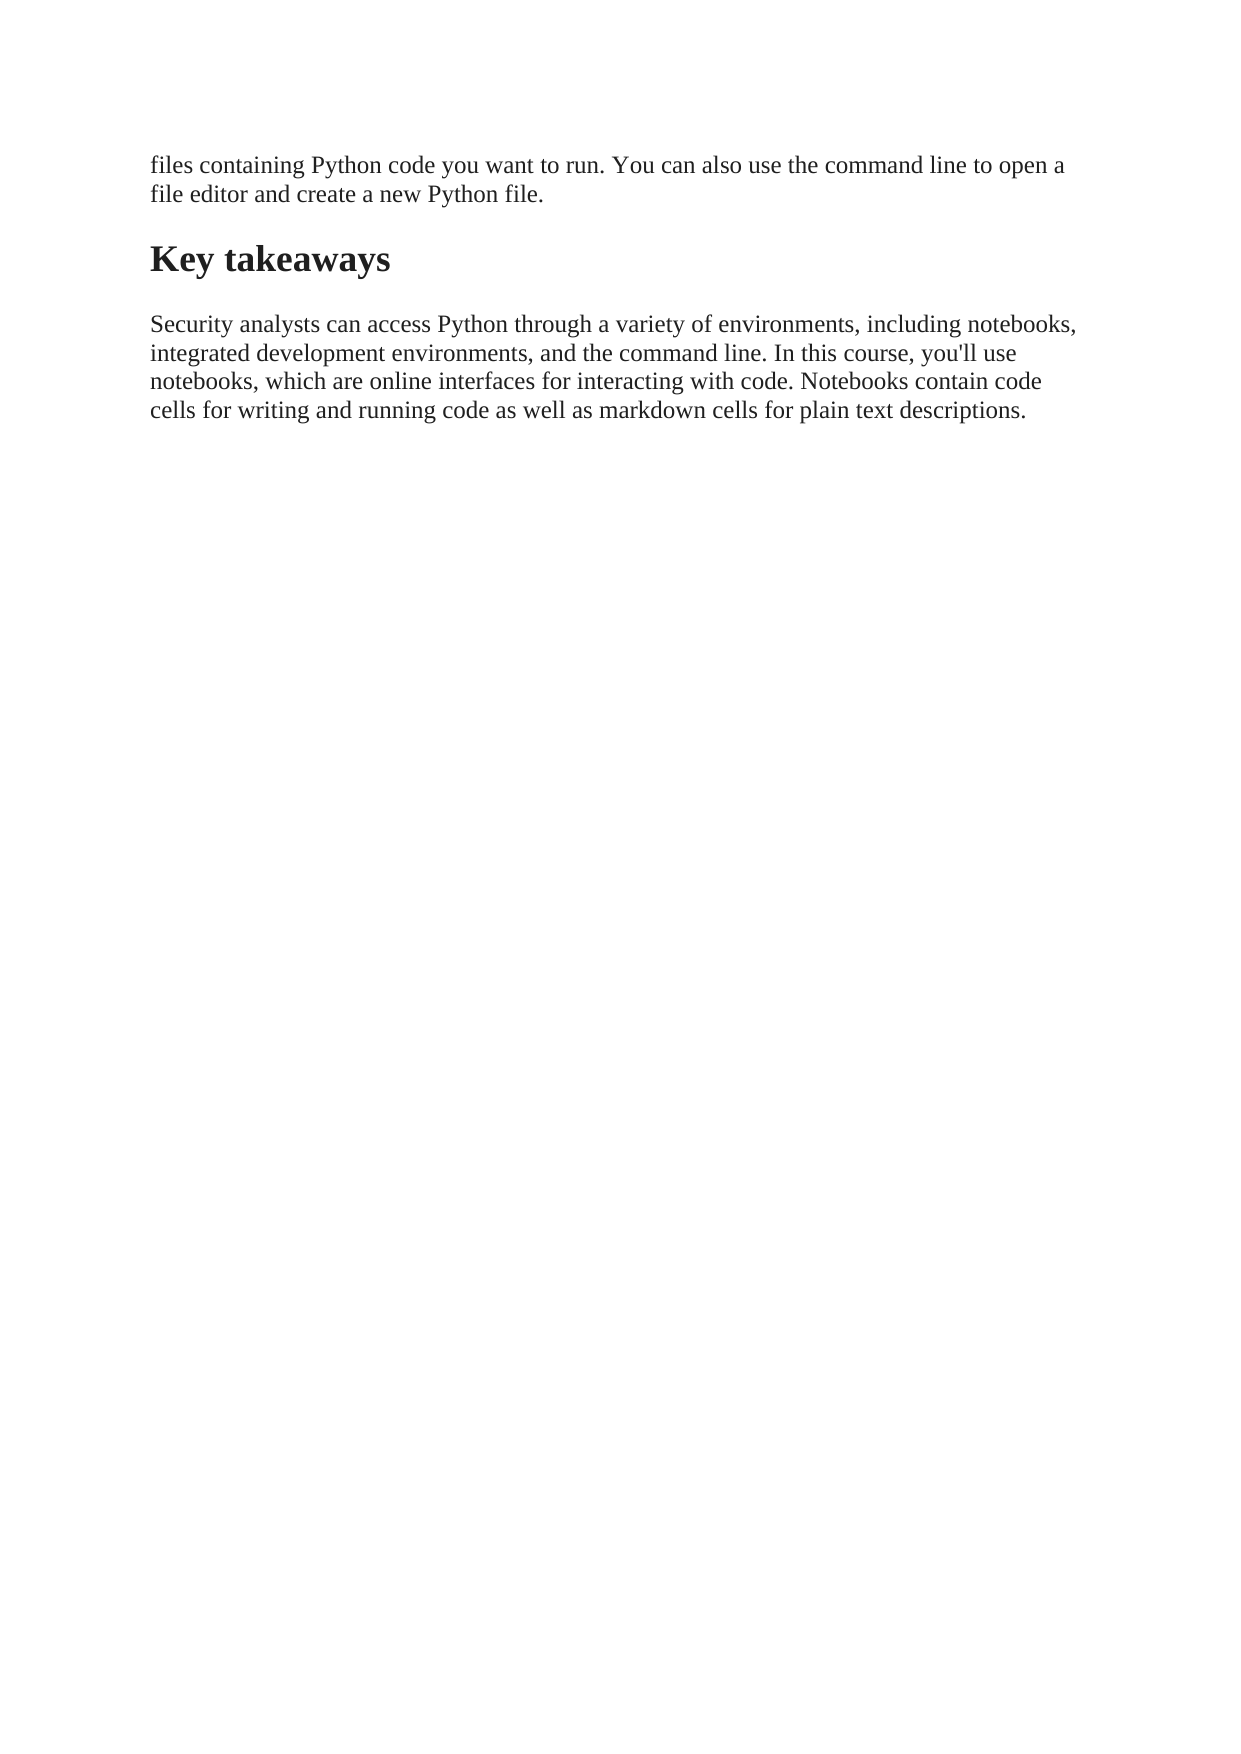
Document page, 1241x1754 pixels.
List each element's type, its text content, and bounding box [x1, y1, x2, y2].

text Security analysts can access Python through a variety of environments, including notebooks, integrated development environments, and the command line. In this course, you'll use notebooks, which are online interfaces for interacting with code. Notebooks contain code cells for writing and running code as well as markdown cells for plain text descriptions. [150, 309, 1090, 424]
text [150, 150, 1090, 207]
text Key takeaways [150, 237, 1090, 280]
